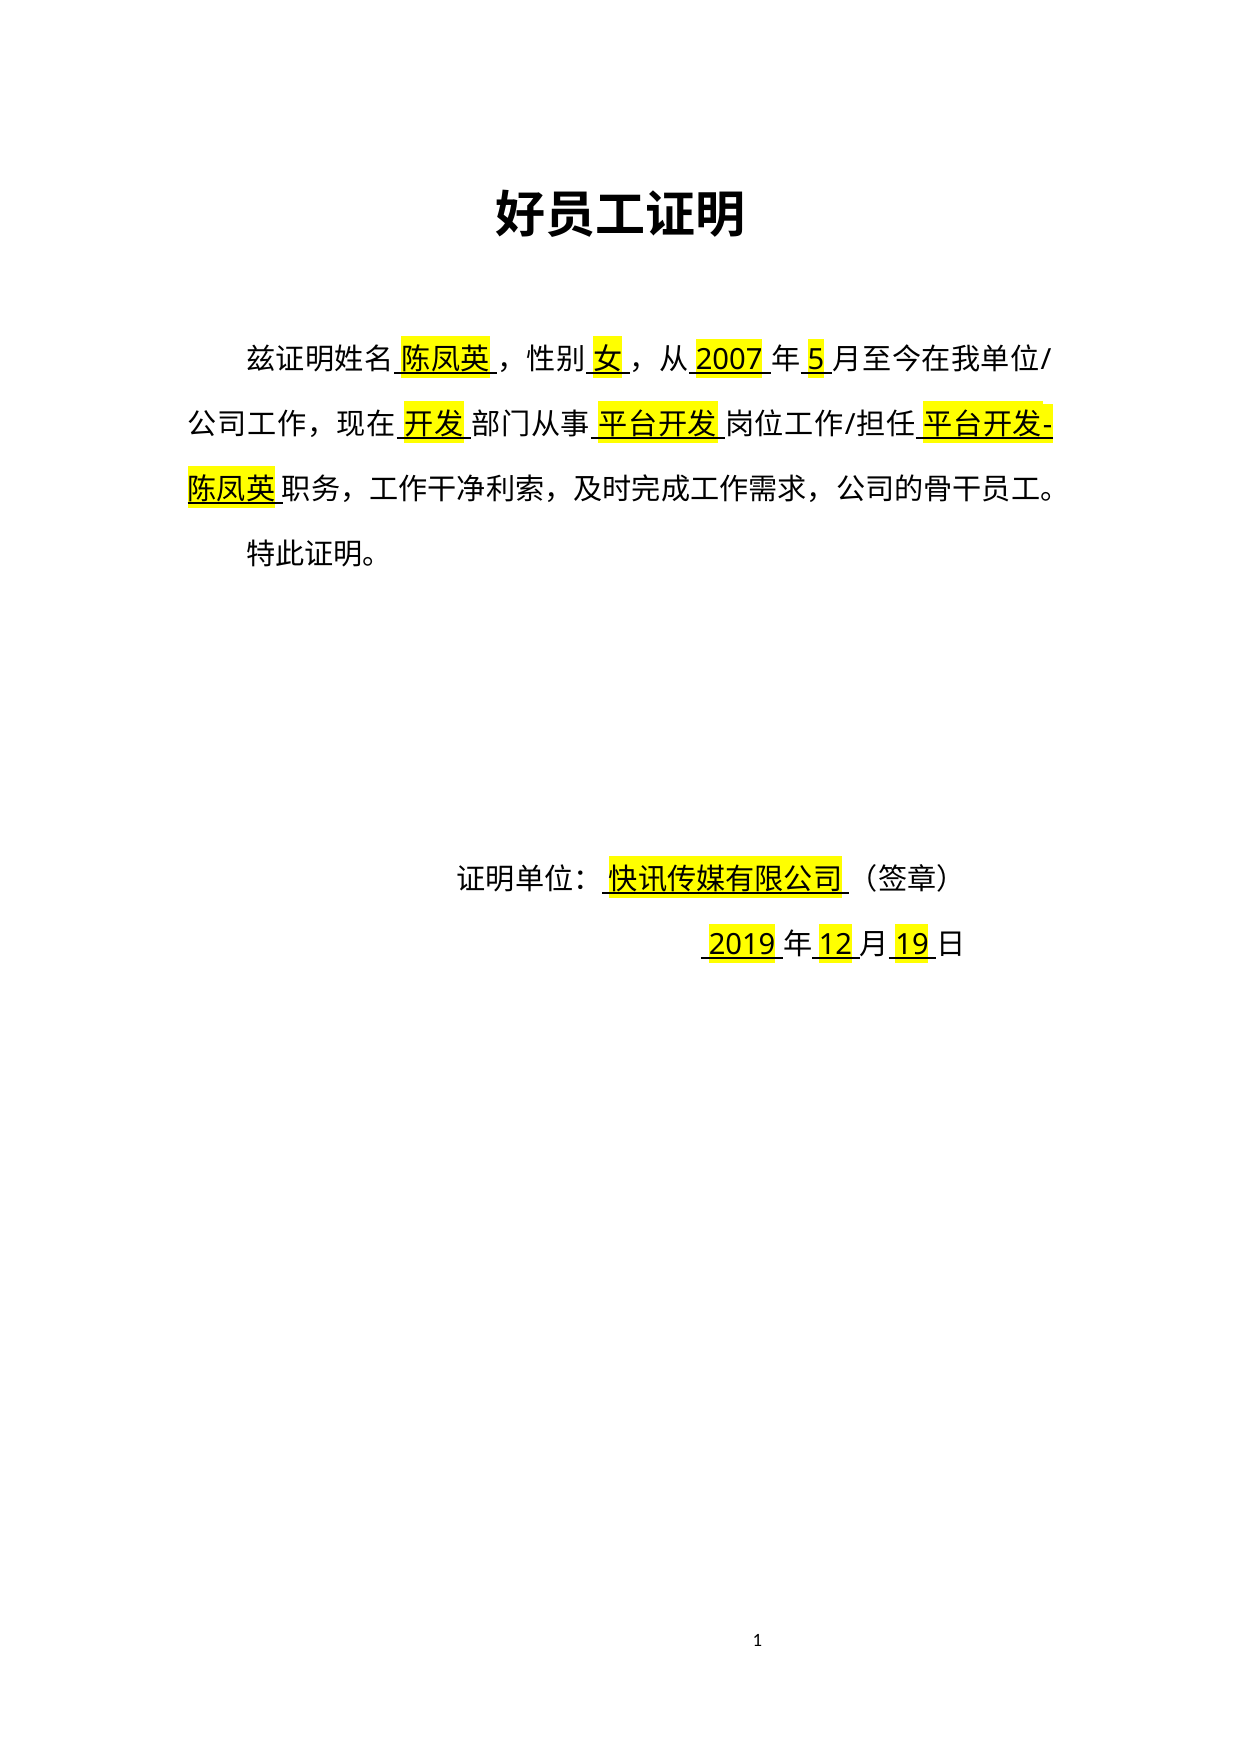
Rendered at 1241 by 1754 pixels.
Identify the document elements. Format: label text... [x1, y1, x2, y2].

text 兹证明姓名 陈凤英 ，性别 女 ，从 2007 年 5 月至今在我单位/公司工作，现在 开发 部门从事 平台开发 岗位工作/担任 平台开发-陈凤英 职务，工作干净利索，及时完成工作需求，公司的骨干员工。 [187, 324, 1053, 519]
text 证明单位： 快讯传媒有限公司 （签章） [187, 844, 965, 909]
text 2019 年 12 月 19 日 [187, 909, 965, 974]
text 好员工证明 [187, 162, 1053, 259]
text 特此证明。 [187, 519, 1053, 584]
